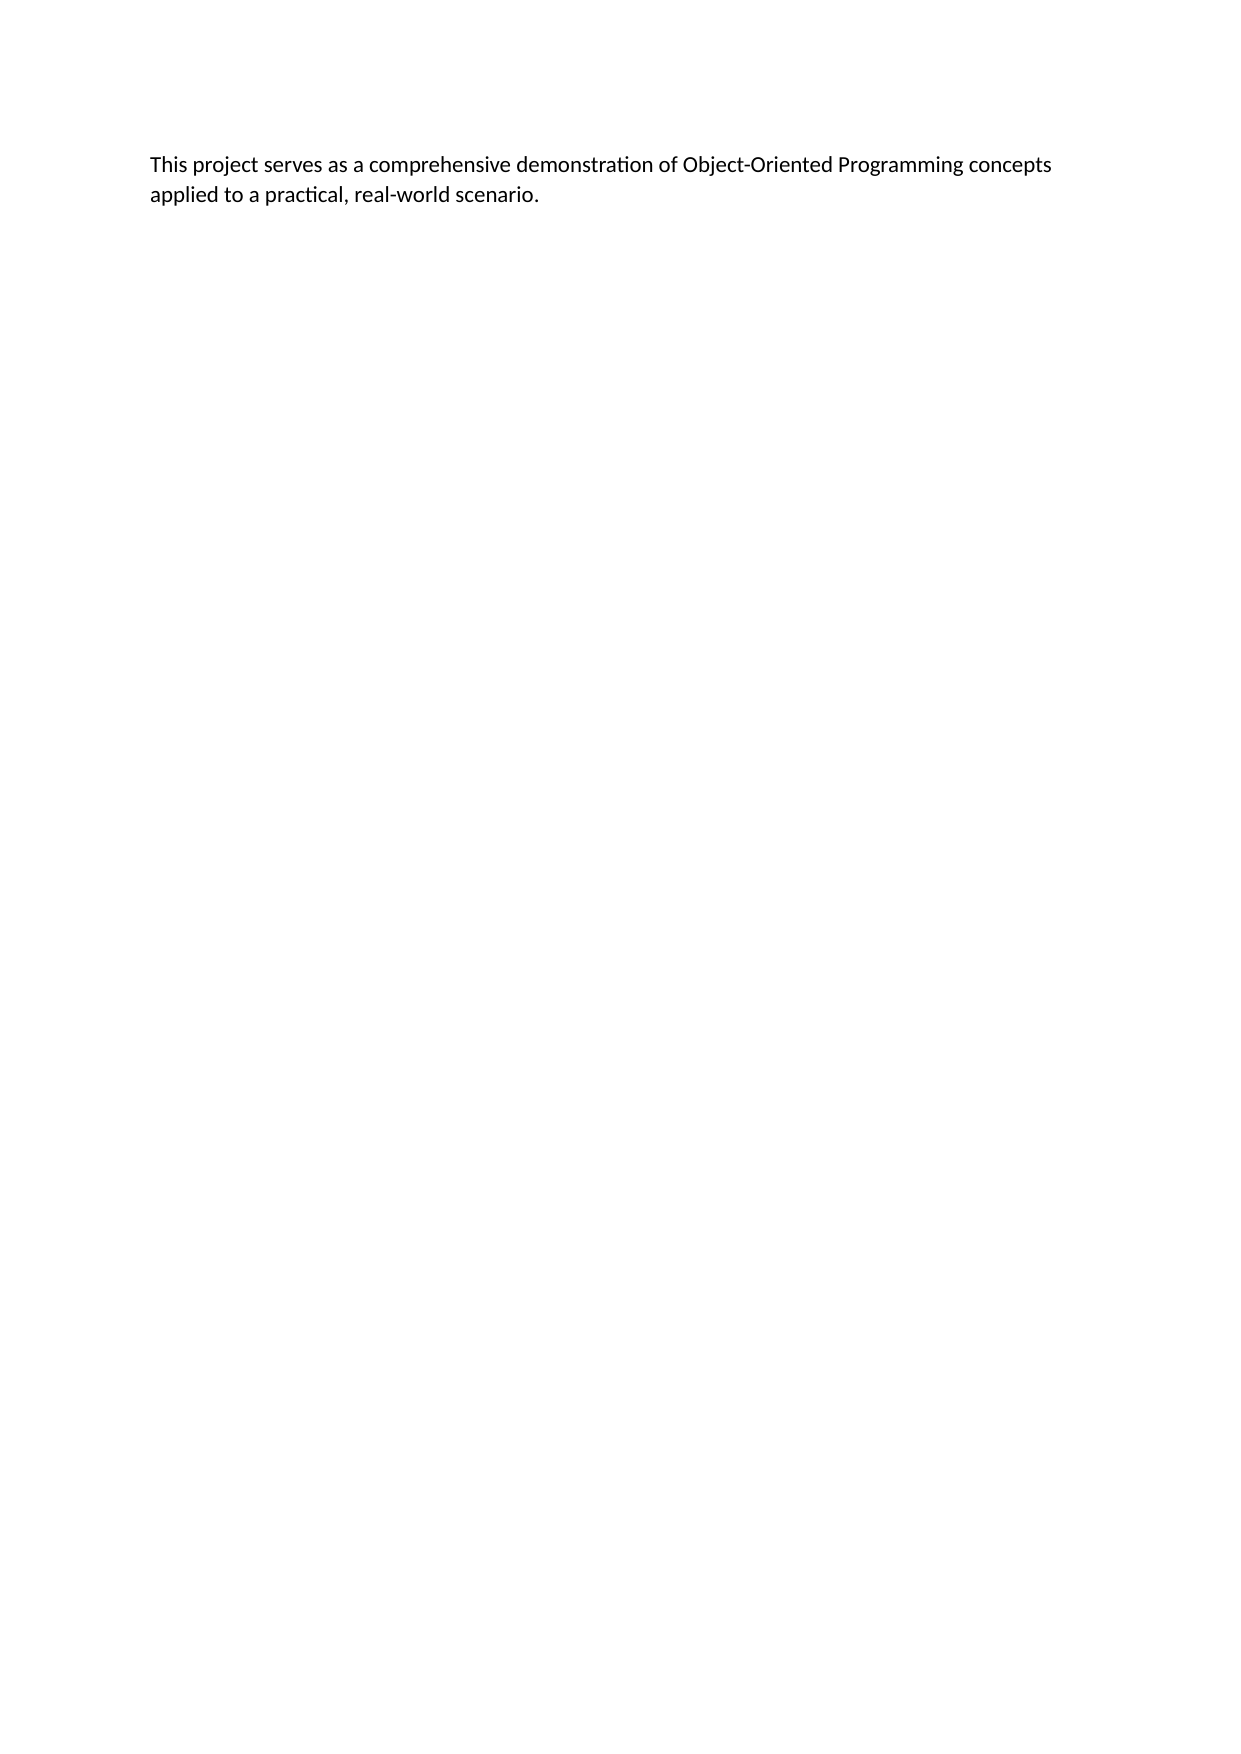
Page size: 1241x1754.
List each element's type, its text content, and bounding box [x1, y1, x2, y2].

text This project serves as a comprehensive demonstration of Object-Oriented Programming concepts applied to a practical, real-world scenario. [150, 150, 1090, 208]
